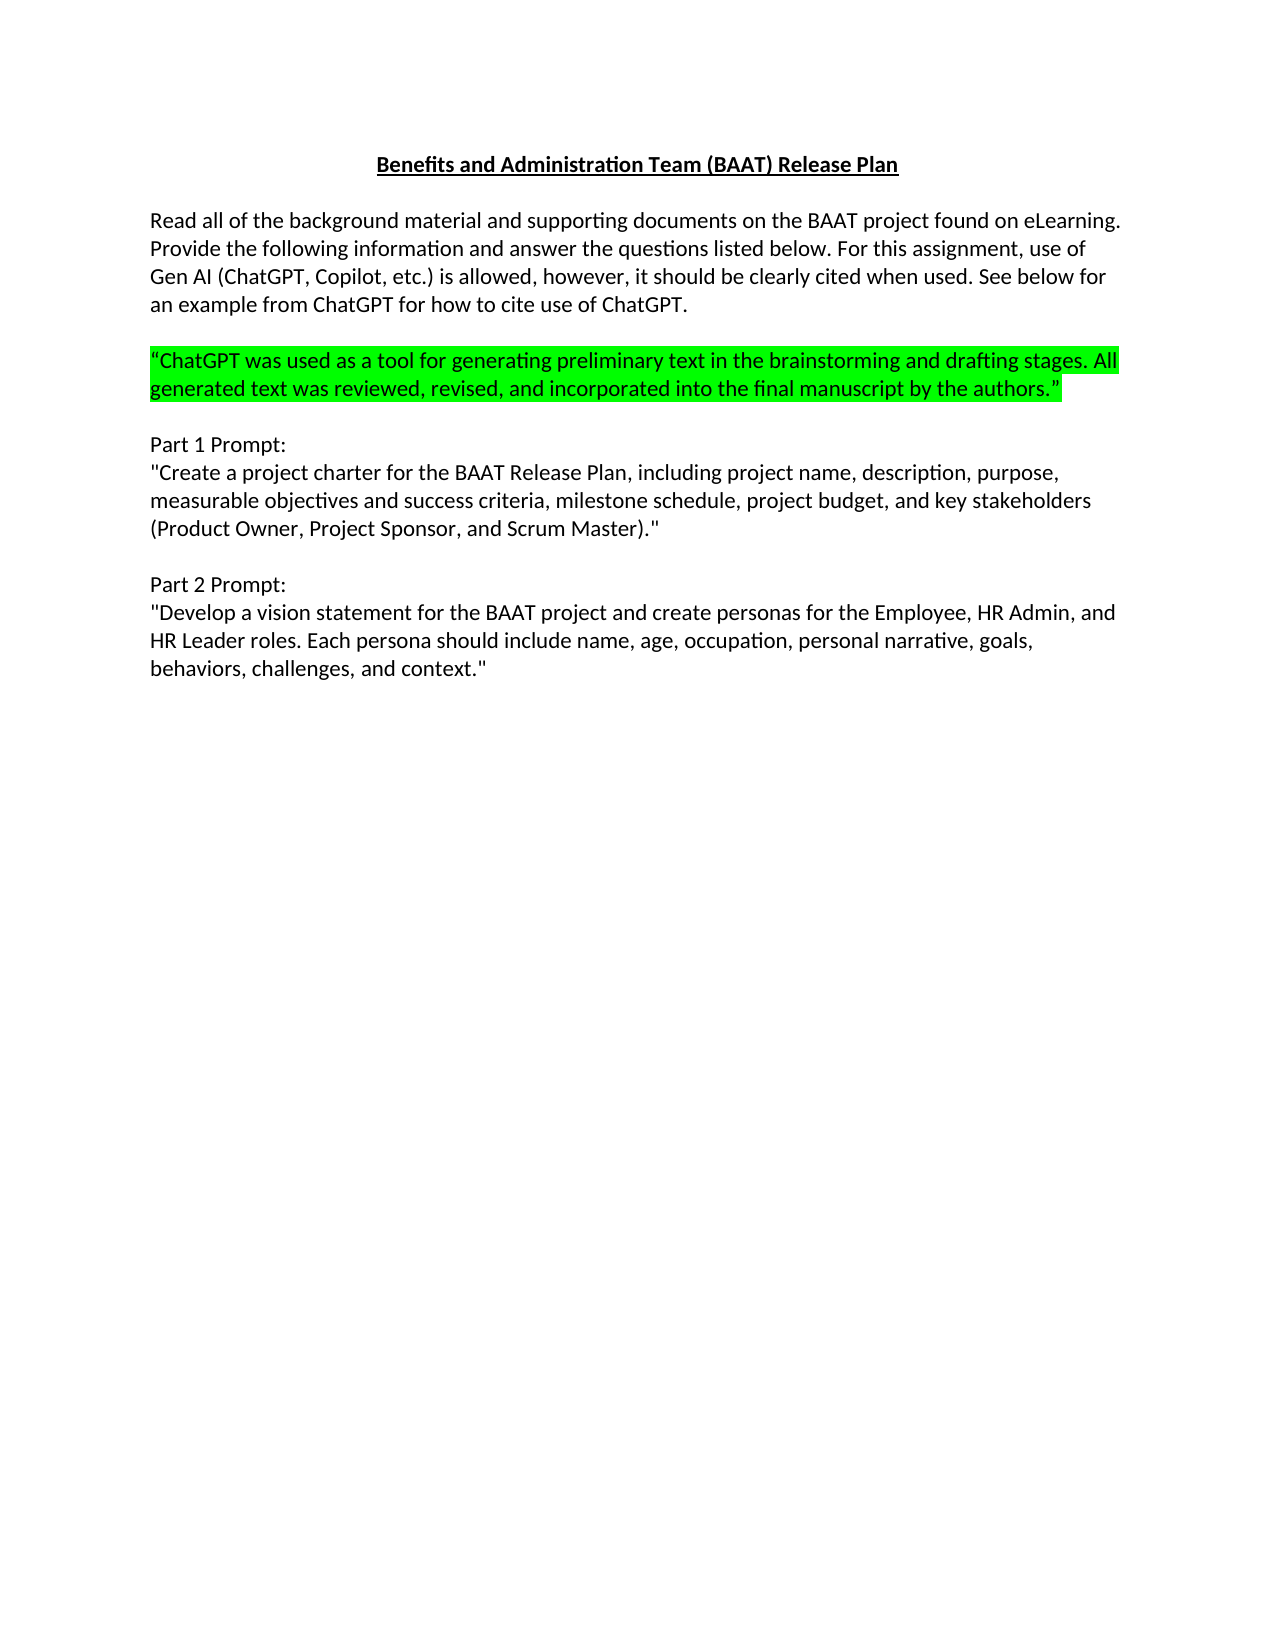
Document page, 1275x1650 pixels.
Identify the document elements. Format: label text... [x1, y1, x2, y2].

text Benefits and Administration Team (BAAT) Release Plan [150, 150, 1125, 178]
text "Develop a vision statement for the BAAT project and create personas for the Employee, HR Admin, and HR Leader roles. Each persona should include name, age, occupation, personal narrative, goals, behaviors, challenges, and context." [150, 598, 1125, 682]
text Part 2 Prompt: [150, 570, 1125, 598]
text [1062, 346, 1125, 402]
text Read all of the background material and supporting documents on the BAAT project found on eLearning. Provide the following information and answer the questions listed below. For this assignment, use of Gen AI (ChatGPT, Copilot, etc.) is allowed, however, it should be clearly cited when used. See below for an example from ChatGPT for how to cite use of ChatGPT. [150, 206, 1125, 318]
text Part 1 Prompt: [150, 430, 1125, 458]
text "Create a project charter for the BAAT Release Plan, including project name, description, purpose, measurable objectives and success criteria, milestone schedule, project budget, and key stakeholders (Product Owner, Project Sponsor, and Scrum Master)." [150, 458, 1125, 542]
